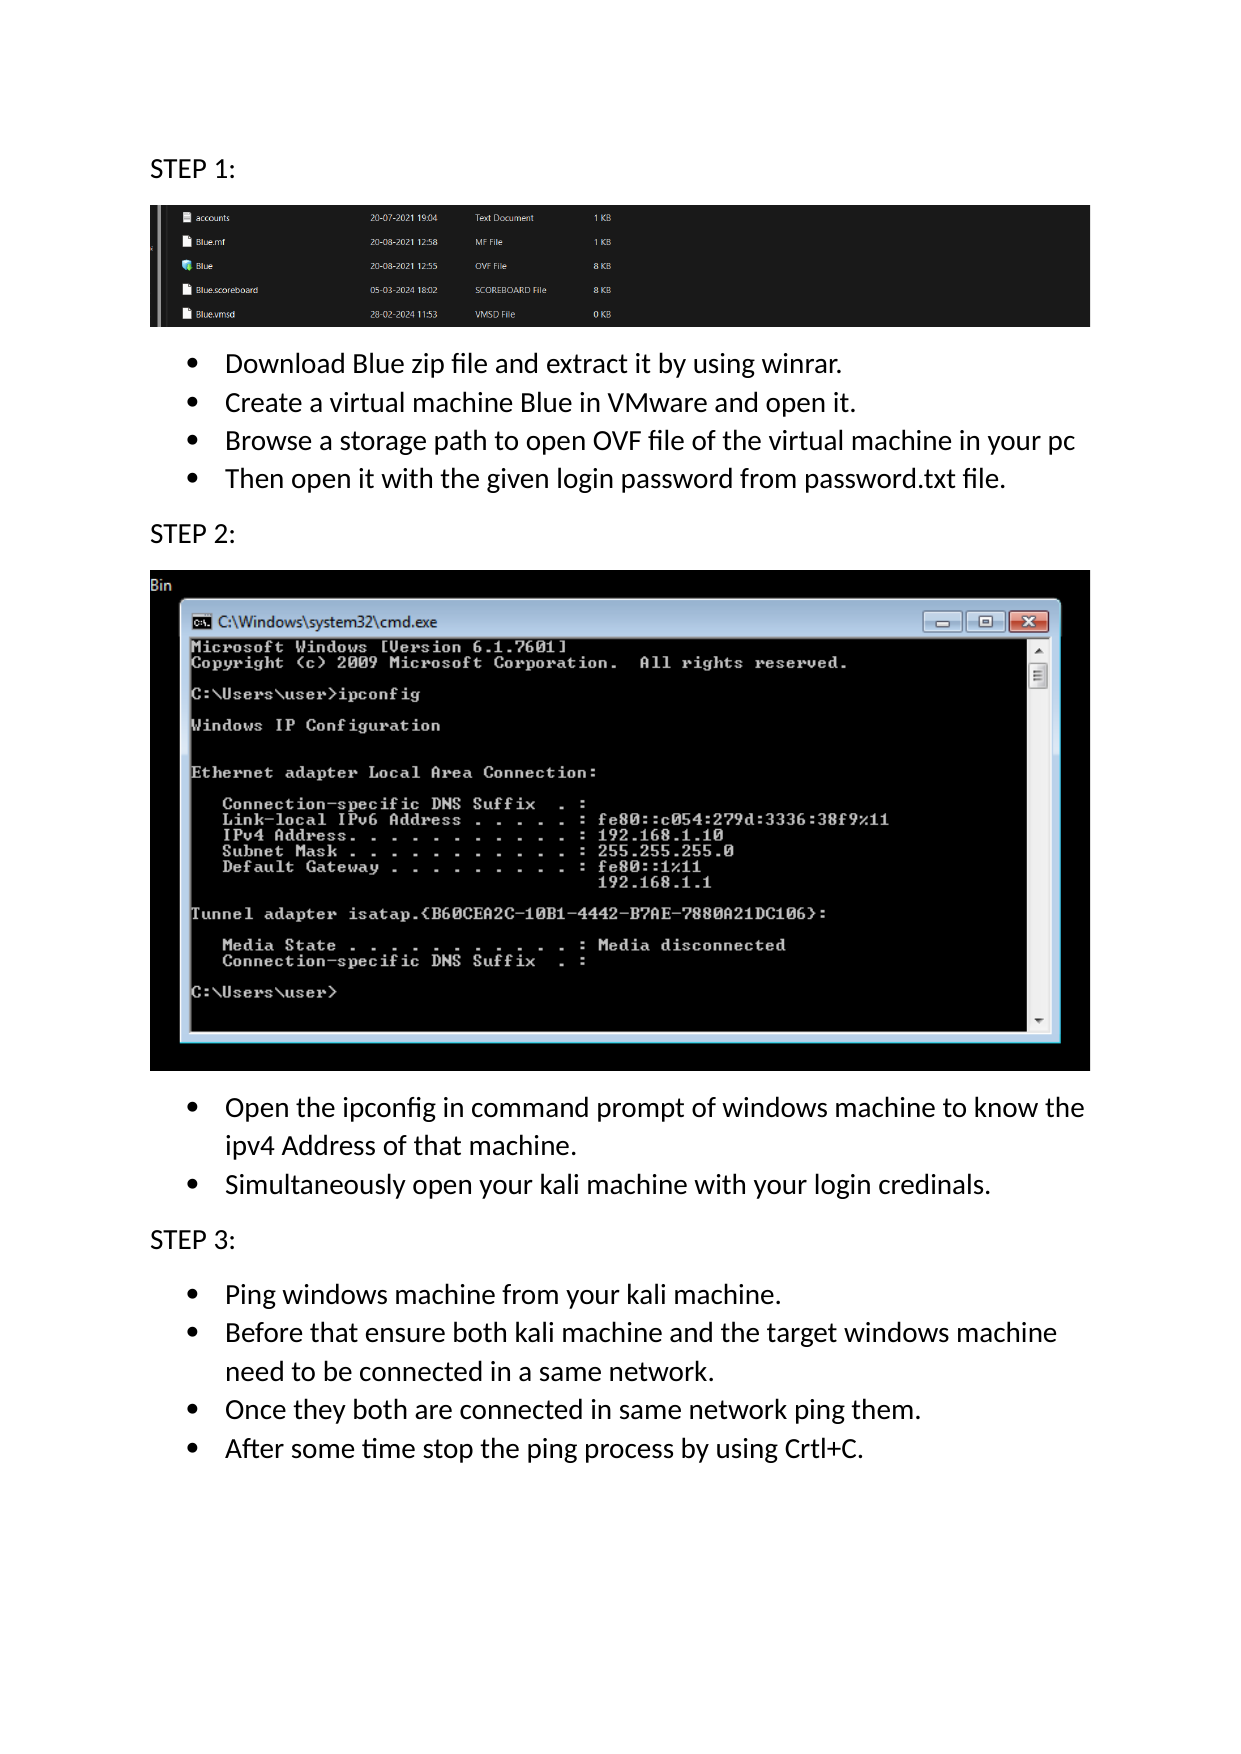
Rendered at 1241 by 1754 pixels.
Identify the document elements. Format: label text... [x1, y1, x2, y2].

list Ping windows machine from your kali machine. [187, 1276, 1090, 1312]
list Before that ensure both kali machine and the target windows machine need to be connected in a same network. [187, 1314, 1090, 1388]
text STEP 1: [150, 150, 1090, 186]
list Then open it with the given login password from password.txt file. [187, 461, 1090, 496]
list Simultaneously open your kali machine with your login credinals. [187, 1166, 1090, 1201]
list Open the ipconfig in command prompt of windows machine to know the ipv4 Address of that machine. [187, 1089, 1090, 1163]
list Download Blue zip file and extract it by using winrar. [187, 345, 1090, 381]
list Browse a storage path to open OVF file of the virtual machine in your pc [187, 422, 1090, 458]
list Create a virtual machine Blue in VMware and open it. [187, 384, 1090, 419]
text STEP 2: [150, 516, 1090, 551]
list After some time stop the ping process by using Crtl+C. [187, 1430, 1090, 1465]
text STEP 3: [150, 1221, 1090, 1257]
picture [150, 570, 1091, 1071]
picture [150, 205, 1091, 327]
list Once they both are connected in same network ping them. [187, 1391, 1090, 1427]
